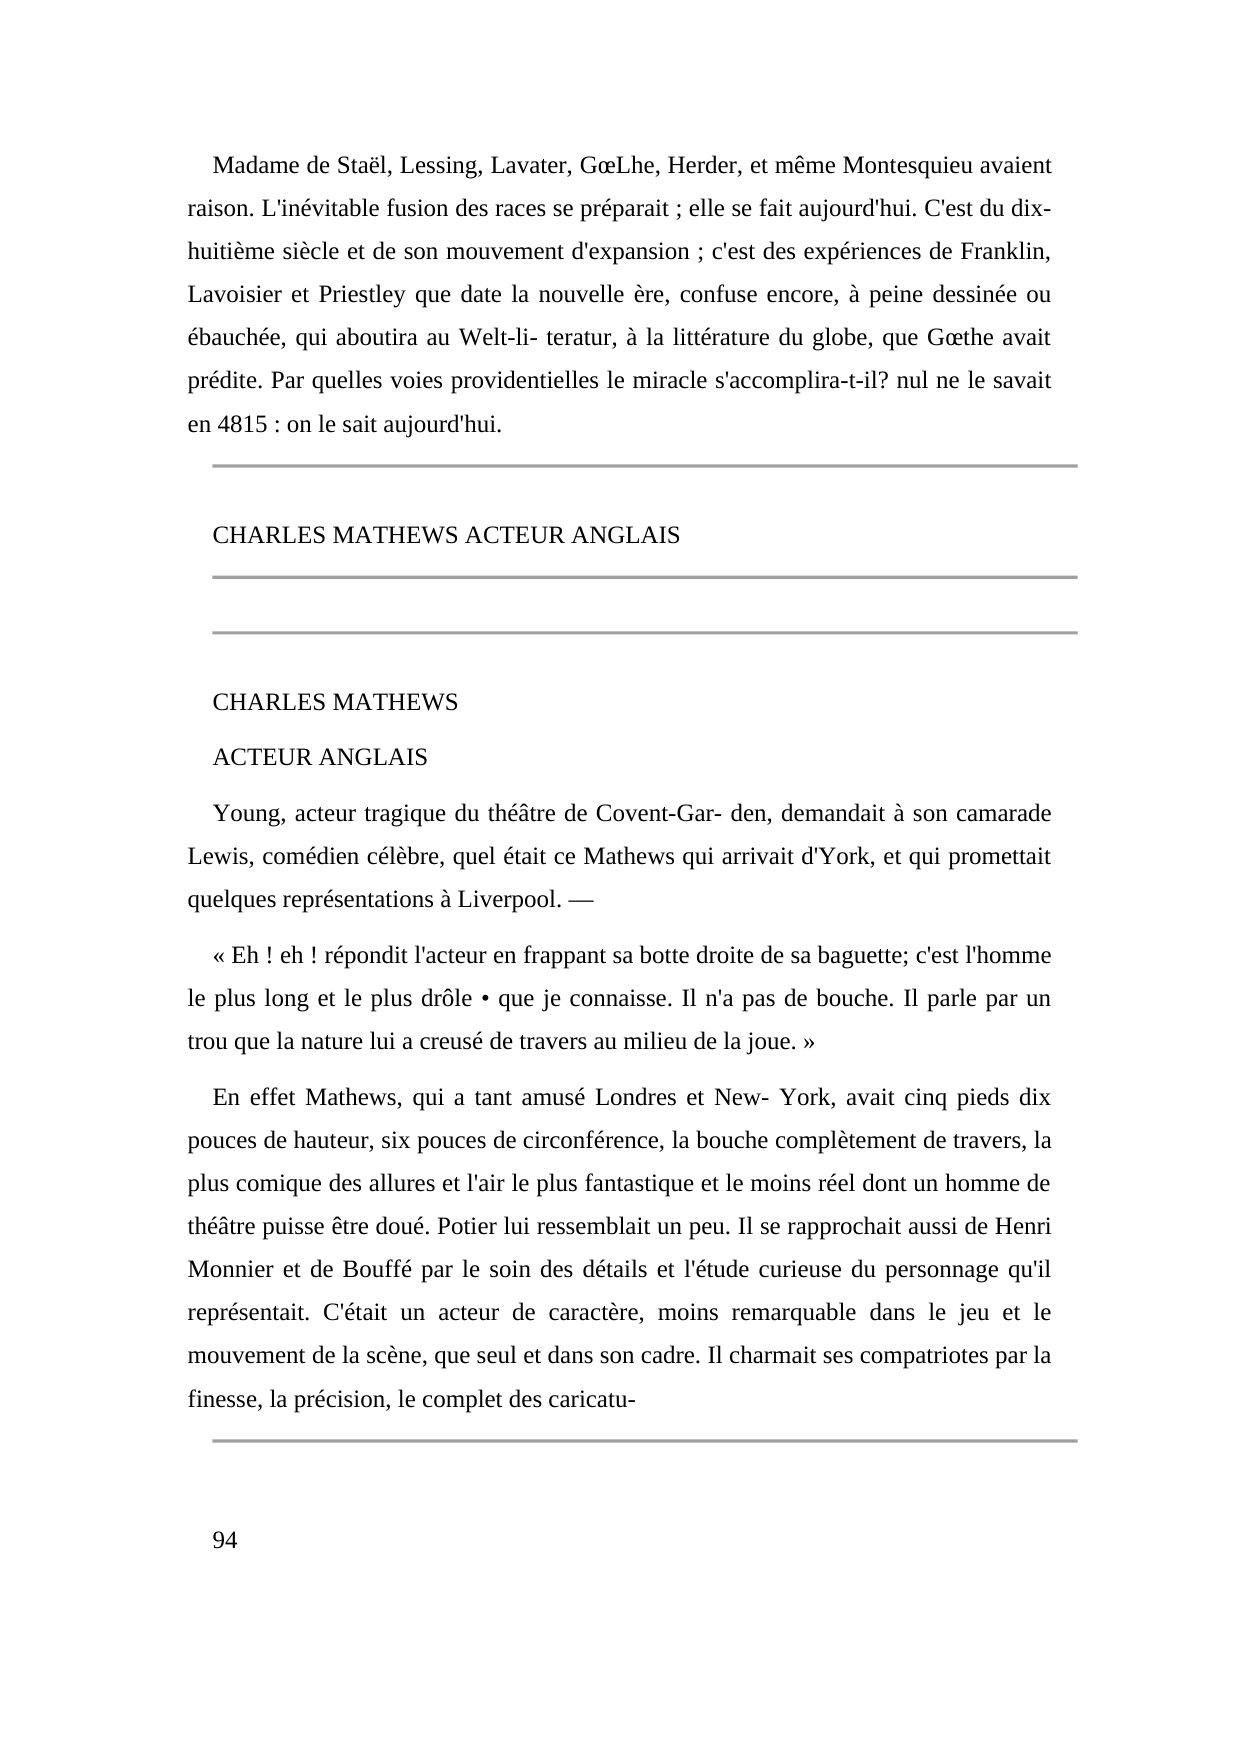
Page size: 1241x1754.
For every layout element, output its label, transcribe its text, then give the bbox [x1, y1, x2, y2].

text Madame de Staël, Lessing, Lavater, GœLhe, Herder, et même Montesquieu avaient raison. L'inévitable fusion des races se préparait ; elle se fait aujourd'hui. C'est du dix-huitième siècle et de son mouvement d'expansion ; c'est des expériences de Franklin, Lavoisier et Priestley que date la nouvelle ère, confuse encore, à peine dessinée ou ébauchée, qui aboutira au Welt-li- teratur, à la littérature du globe, que Gœthe avait prédite. Par quelles voies providentielles le miracle s'accomplira-t-il? nul ne le savait en 4815 : on le sait aujourd'hui. [187, 150, 1053, 437]
text « Eh ! eh ! répondit l'acteur en frappant sa botte droite de sa baguette; c'est l'homme le plus long et le plus drôle • que je connaisse. Il n'a pas de bouche. Il parle par un trou que la nature lui a creusé de travers au milieu de la joue. » [187, 940, 1053, 1055]
text CHARLES MATHEWS [187, 687, 1053, 716]
text Young, acteur tragique du théâtre de Covent-Gar- den, demandait à son camarade Lewis, comédien célèbre, quel était ce Mathews qui arrivait d'York, et qui promettait quelques représentations à Liverpool. — [187, 798, 1053, 913]
text En effet Mathews, qui a tant amusé Londres et New- York, avait cinq pieds dix pouces de hauteur, six pouces de circonférence, la bouche complètement de travers, la plus comique des allures et l'air le plus fantastique et le moins réel dont un homme de théâtre puisse être doué. Potier lui ressemblait un peu. Il se rapprochait aussi de Henri Monnier et de Bouffé par le soin des détails et l'étude curieuse du personnage qu'il représentait. C'était un acteur de caractère, moins remarquable dans le jeu et le mouvement de la scène, que seul et dans son cadre. Il charmait ses compatriotes par la finesse, la précision, le complet des caricatu- [187, 1082, 1053, 1412]
text ACTEUR ANGLAIS [187, 742, 1053, 771]
text CHARLES MATHEWS ACTEUR ANGLAIS [187, 520, 1053, 549]
